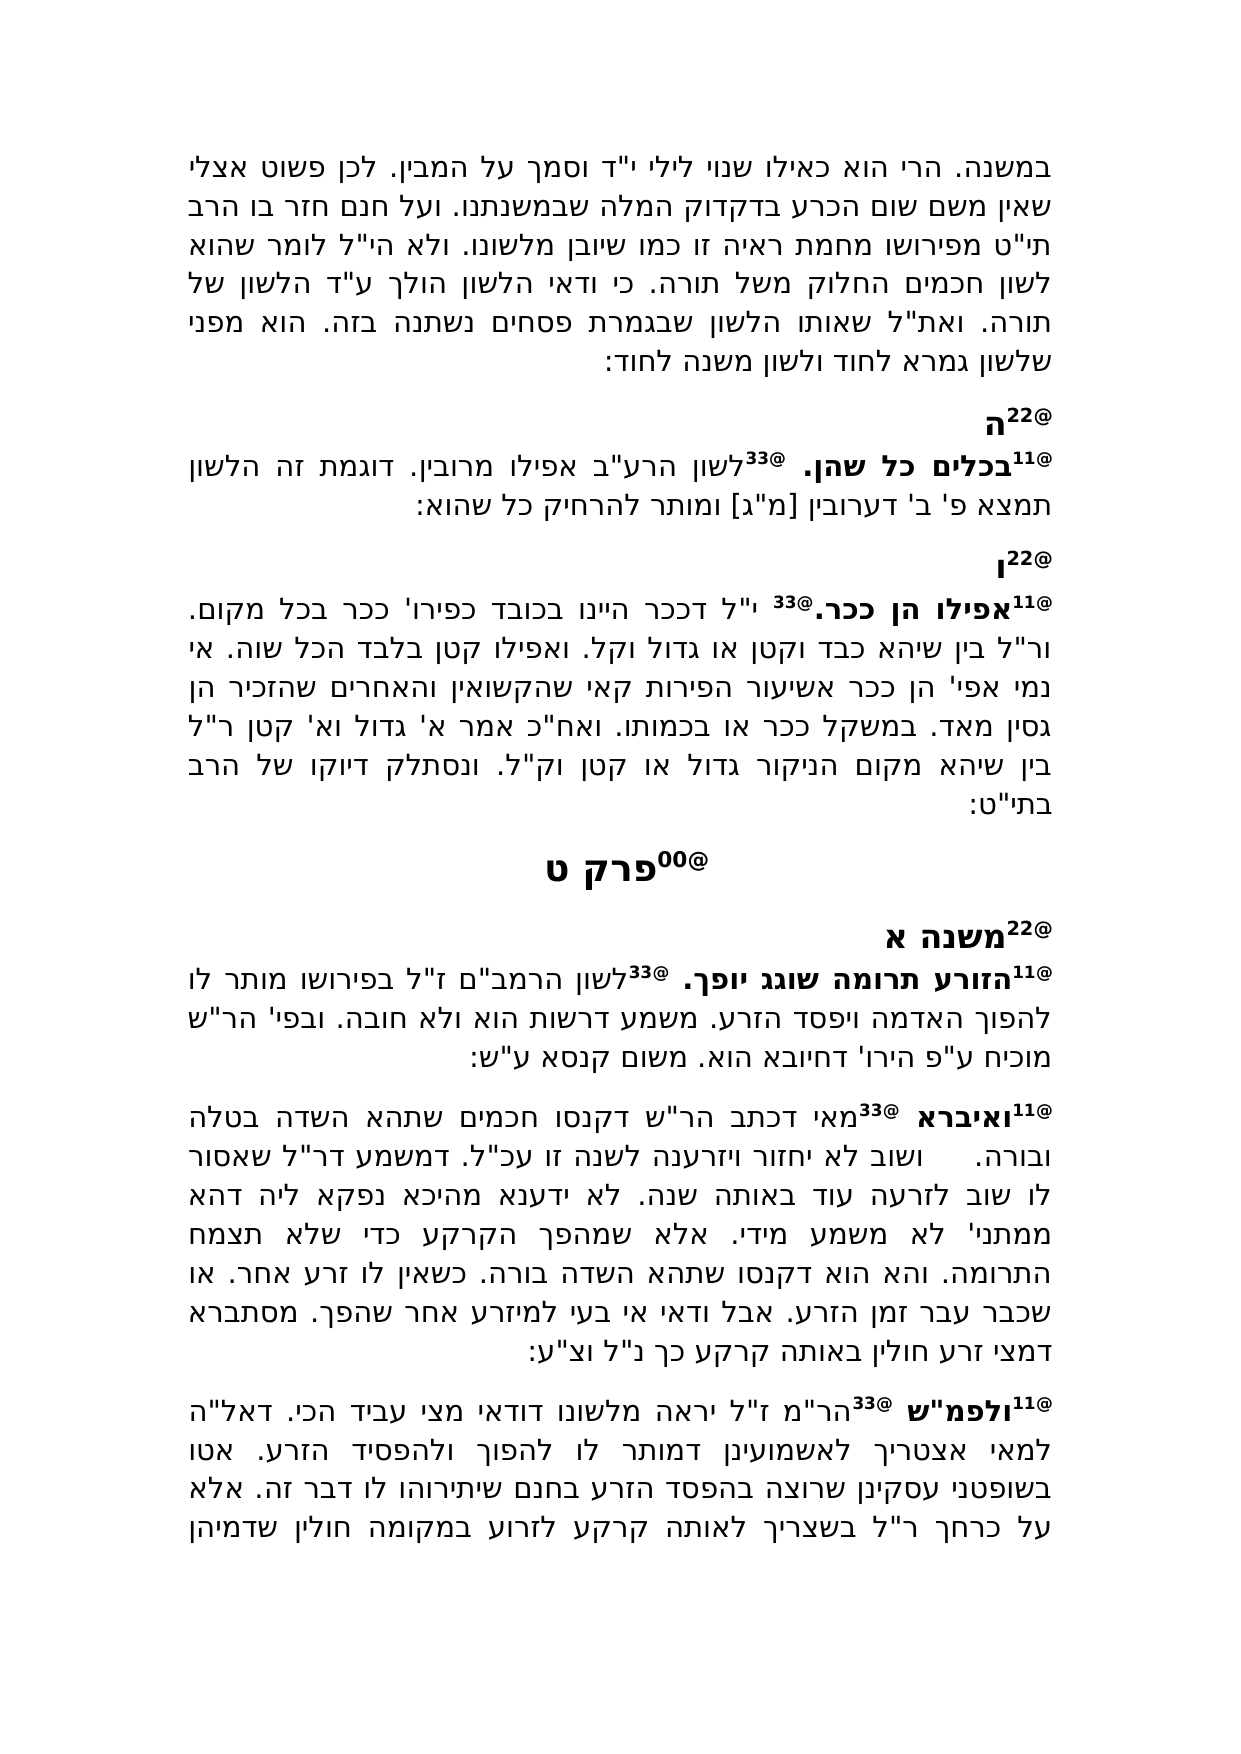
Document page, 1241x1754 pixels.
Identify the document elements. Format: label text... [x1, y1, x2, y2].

subtitle @22משנה א [187, 918, 1053, 957]
subtitle @00פרק ט [187, 847, 1053, 891]
subtitle @22ו [187, 548, 1053, 587]
text @11אפילו הן ככר.@33 י"ל דככר היינו בכובד כפירו' ככר בכל מקום. ור"ל בין שיהא כבד וקטן או גדול וקל. ואפילו קטן בלבד הכל שוה. אי נמי אפי' הן ככר אשיעור הפירות קאי שהקשואין והאחרים שהזכיר הן גסין מאד. במשקל ככר או בכמותו. ואח"כ אמר א' גדול וא' קטן ר"ל בין שיהא מקום הניקור גדול או קטן וק"ל. ונסתלק דיוקו של הרב בתי"ט: [187, 592, 1053, 821]
subtitle @22ה [187, 404, 1053, 443]
text @11הזורע תרומה שוגג יופך. @33לשון הרמב"ם ז"ל בפירושו מותר לו להפוך האדמה ויפסד הזרע. משמע דרשות הוא ולא חובה. ובפי' הר"ש מוכיח ע"פ הירו' דחיובא הוא. משום קנסא ע"ש: [187, 963, 1053, 1074]
text @11בכלים כל שהן. @33לשון הרע"ב אפילו מרובין. דוגמת זה הלשון תמצא פ' ב' דערובין [מ"ג] ומותר להרחיק כל שהוא: [187, 449, 1053, 522]
